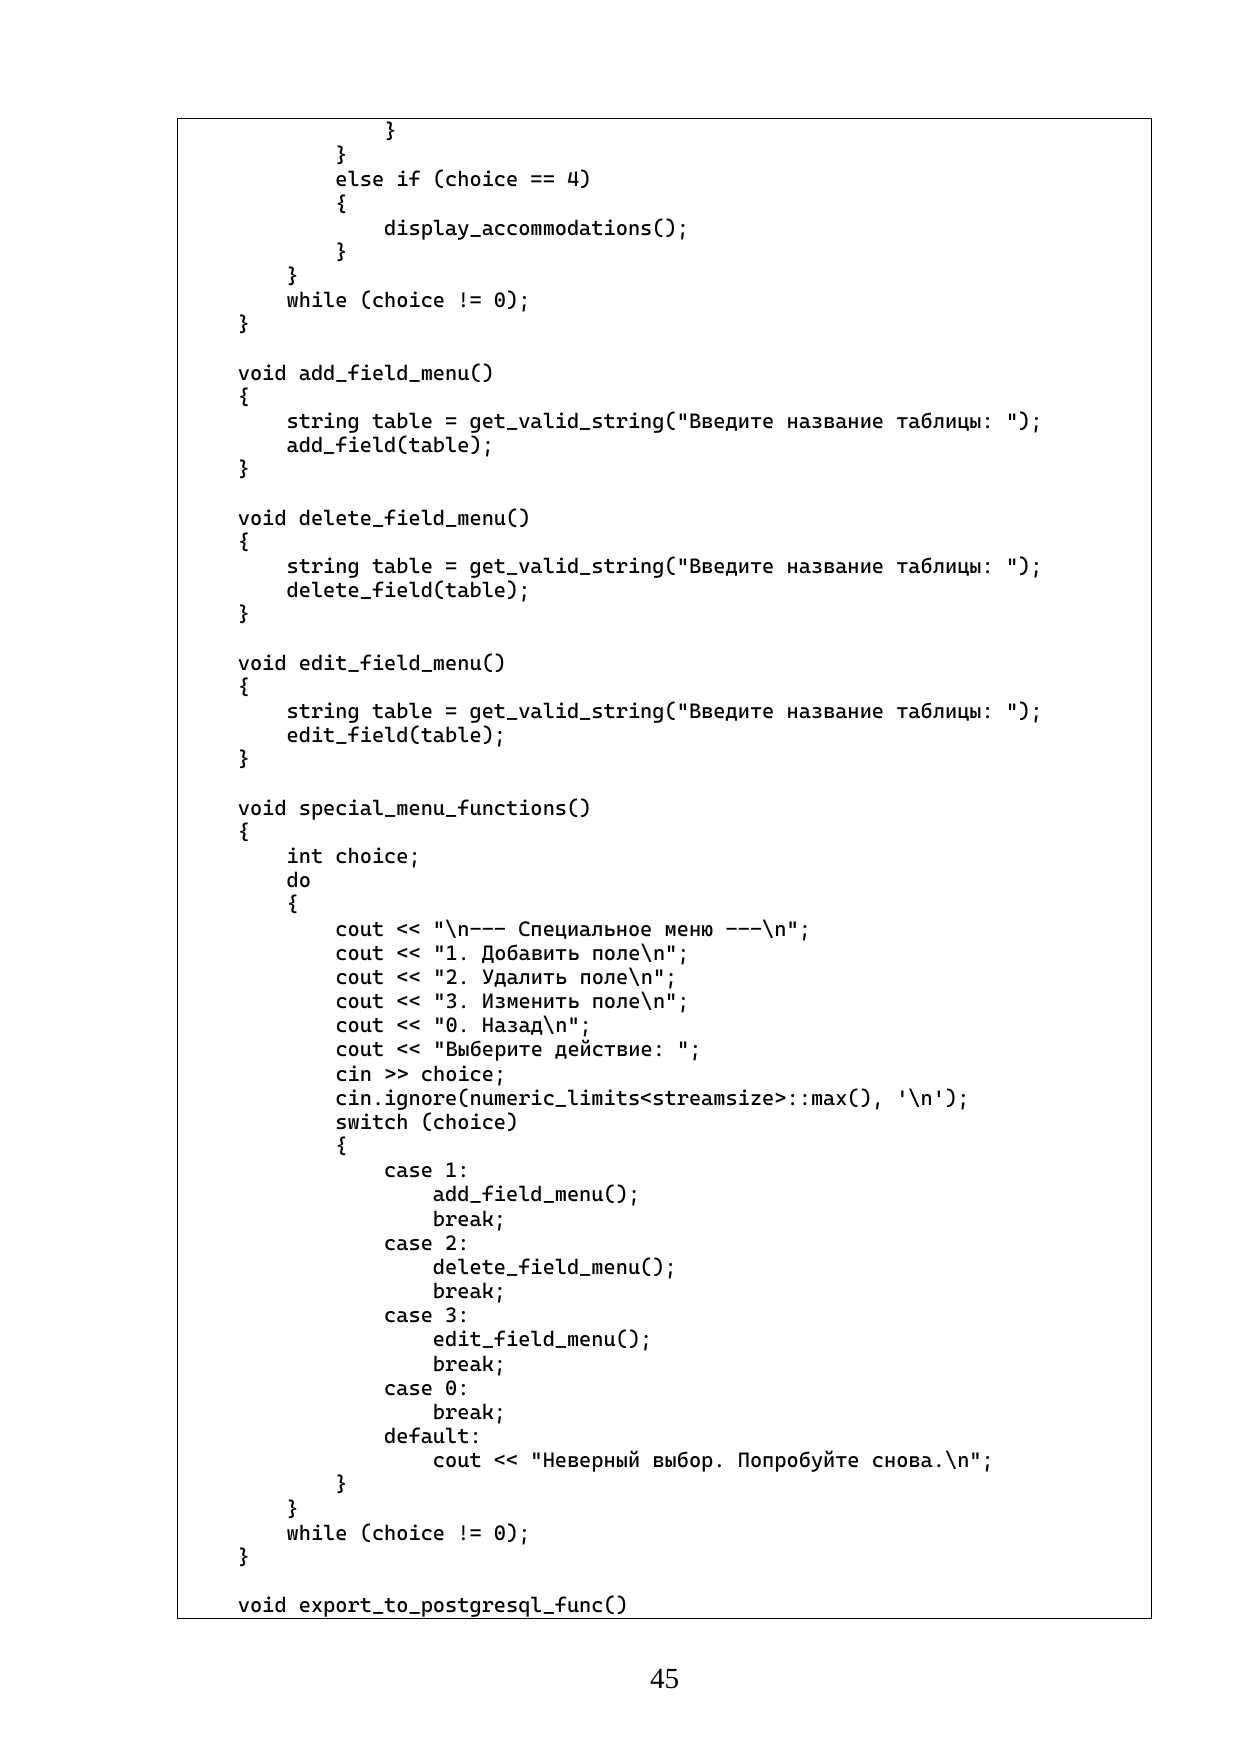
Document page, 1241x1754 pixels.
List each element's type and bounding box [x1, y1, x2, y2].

table_header [178, 119, 1151, 1617]
